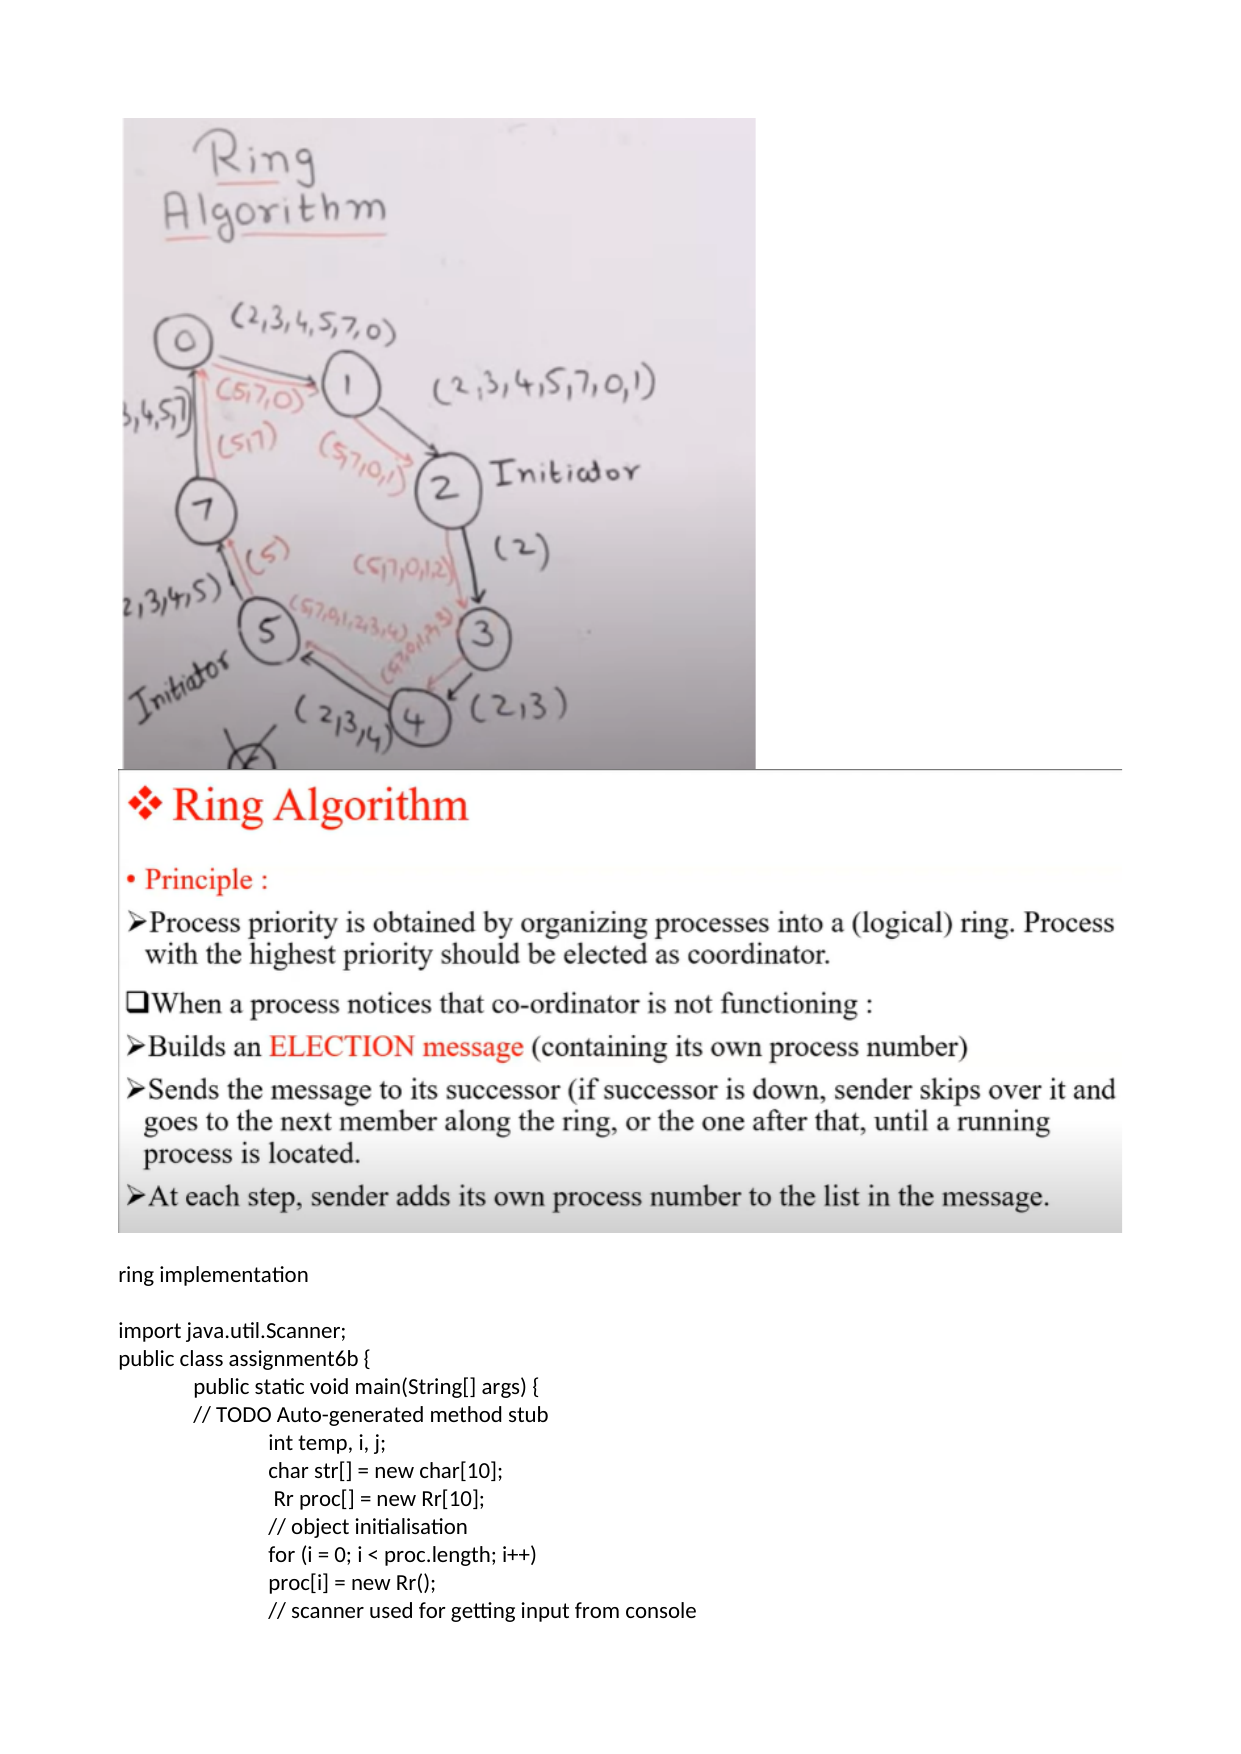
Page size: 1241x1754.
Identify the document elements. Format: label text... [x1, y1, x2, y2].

text char str[] = new char[10]; [118, 1456, 1122, 1484]
text // object initialisation [118, 1512, 1122, 1540]
text int temp, i, j; [118, 1428, 1122, 1456]
text ring implementation [118, 1260, 1122, 1288]
text // scanner used for getting input from console [118, 1596, 1122, 1624]
text Rr proc[] = new Rr[10]; [118, 1484, 1122, 1512]
text public static void main(String[] args) { [118, 1372, 1122, 1400]
text // TODO Auto-generated method stub [118, 1400, 1122, 1428]
picture [118, 118, 1123, 1233]
text import java.util.Scanner; [118, 1316, 1122, 1344]
text public class assignment6b { [118, 1344, 1122, 1372]
text for (i = 0; i < proc.length; i++) [118, 1540, 1122, 1568]
text proc[i] = new Rr(); [118, 1568, 1122, 1596]
